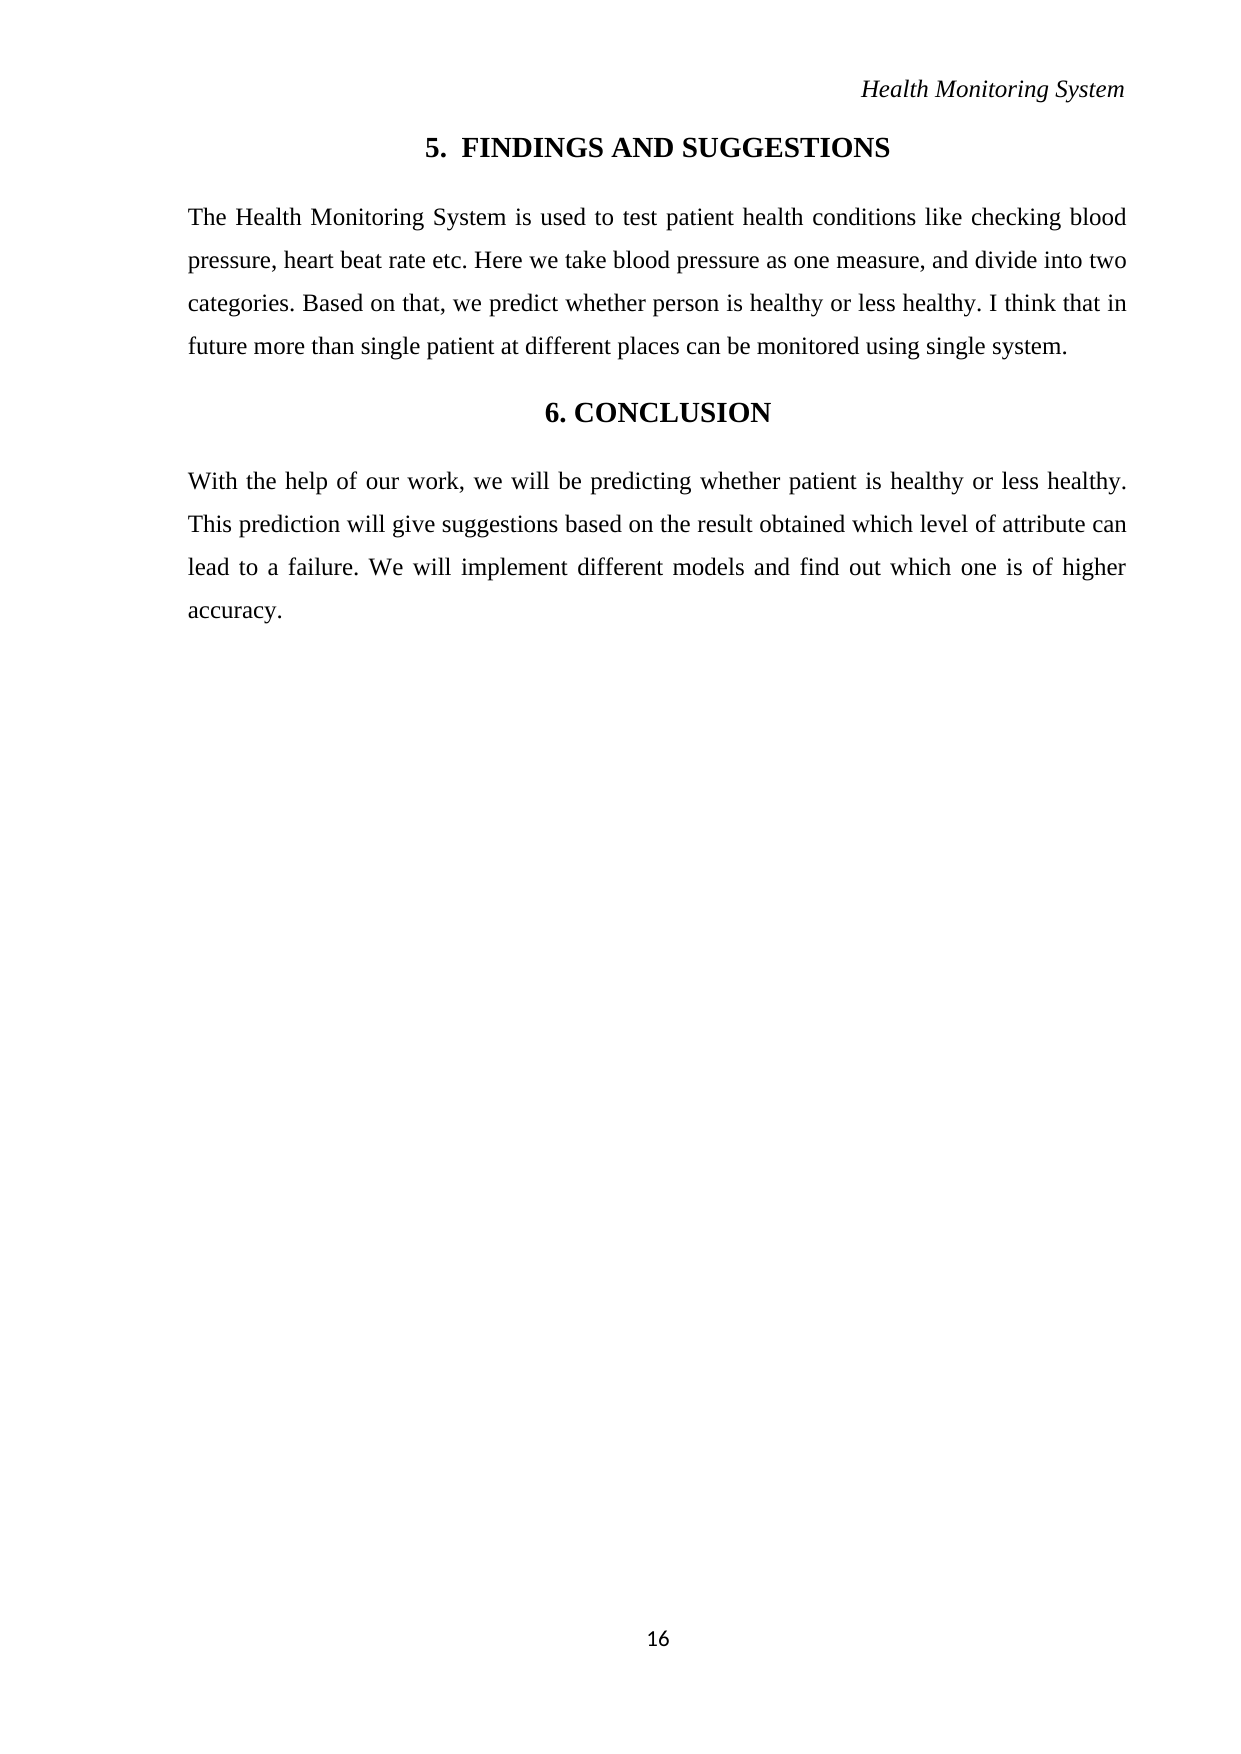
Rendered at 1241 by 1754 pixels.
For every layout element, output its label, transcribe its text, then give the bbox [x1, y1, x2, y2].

text 5. FINDINGS AND SUGGESTIONS [188, 131, 1128, 164]
text The Health Monitoring System is used to test patient health conditions like checking blood pressure, heart beat rate etc. Here we take blood pressure as one measure, and divide into two categories. Based on that, we predict whether person is healthy or less healthy. I think that in future more than single patient at different places can be monitored using single system. [188, 202, 1128, 360]
text 6. CONCLUSION [188, 395, 1128, 429]
text With the help of our work, we will be predicting whether patient is healthy or less healthy. This prediction will give suggestions based on the result obtained which level of attribute can lead to a failure. We will implement different models and find out which one is of higher accuracy. [188, 466, 1128, 624]
